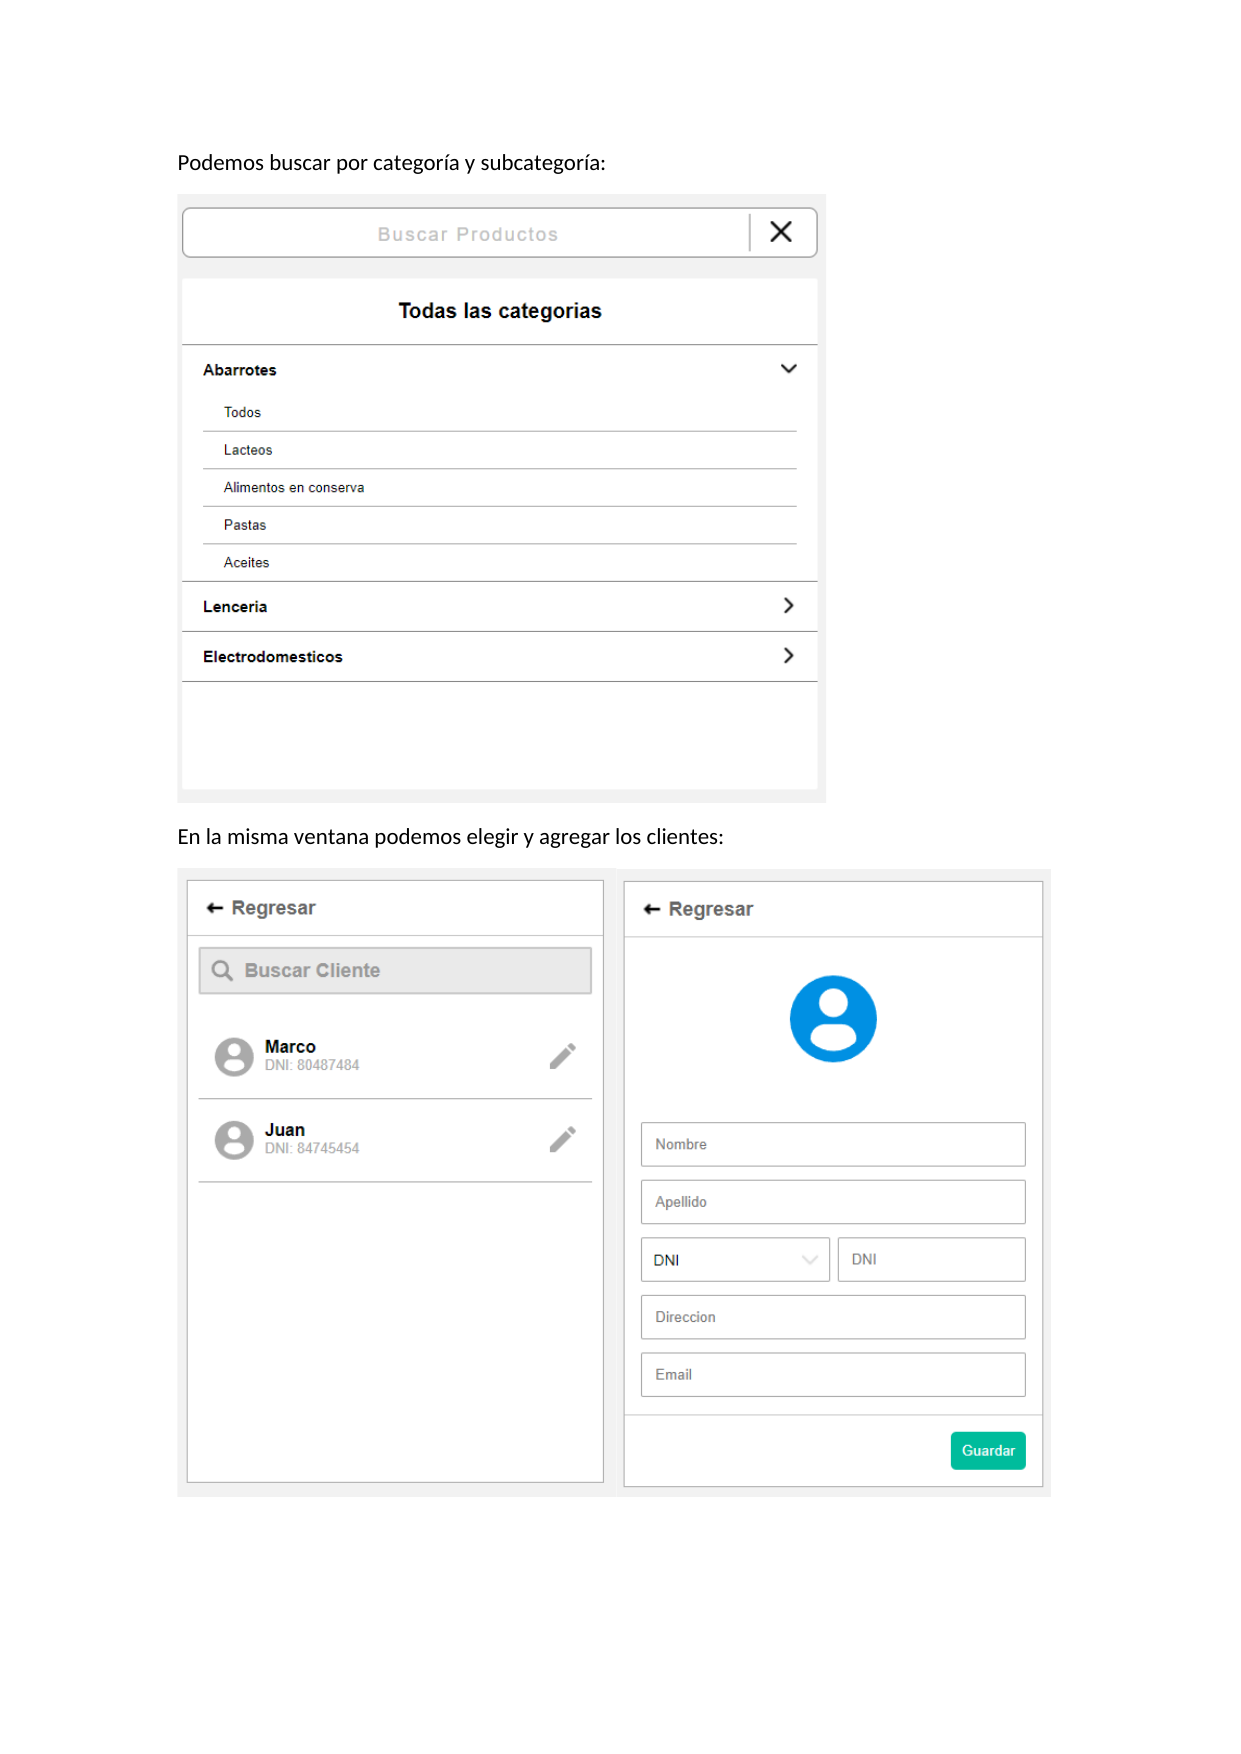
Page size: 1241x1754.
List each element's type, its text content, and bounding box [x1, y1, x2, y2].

picture [177, 868, 1051, 1497]
text Podemos buscar por categoría y subcategoría: [177, 148, 1063, 176]
picture [177, 194, 827, 803]
text En la misma ventana podemos elegir y agregar los clientes: [177, 822, 1063, 850]
